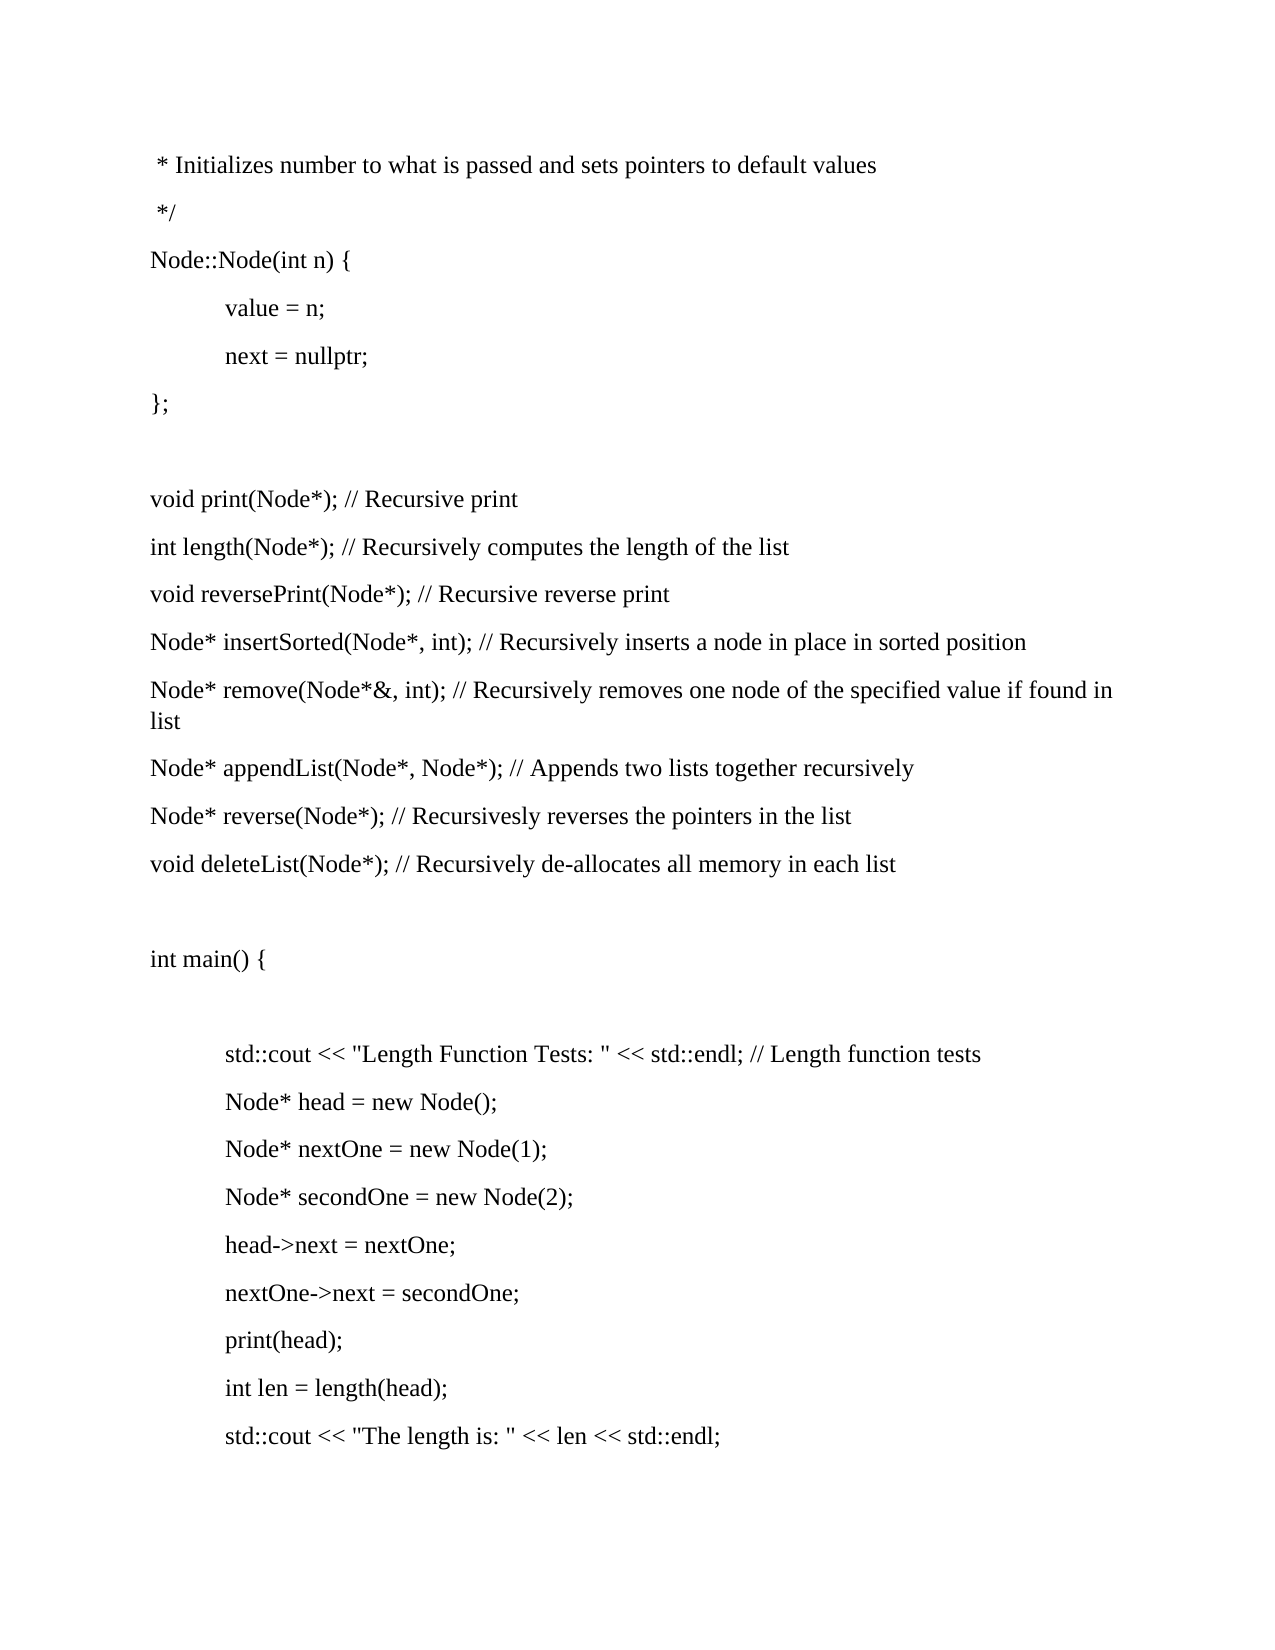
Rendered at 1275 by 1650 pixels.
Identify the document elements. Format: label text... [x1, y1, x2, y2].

text int main() { [150, 944, 1125, 973]
text value = n; [150, 293, 1125, 322]
text nextOne->next = secondOne; [150, 1278, 1125, 1306]
text Node* reverse(Node*); // Recursivesly reverses the pointers in the list [150, 801, 1125, 830]
text print(head); [150, 1325, 1125, 1354]
text Node* secondOne = new Node(2); [150, 1182, 1125, 1211]
text Node::Node(int n) { [150, 245, 1125, 274]
text }; [150, 388, 1125, 417]
text next = nullptr; [150, 341, 1125, 369]
text Node* head = new Node(); [150, 1087, 1125, 1116]
text std::cout << "The length is: " << len << std::endl; [150, 1421, 1125, 1449]
text Node* remove(Node*&, int); // Recursively removes one node of the specified value if found in list [150, 675, 1125, 734]
text head->next = nextOne; [150, 1230, 1125, 1259]
text void deleteList(Node*); // Recursively de-allocates all memory in each list [150, 849, 1125, 878]
text Node* appendList(Node*, Node*); // Appends two lists together recursively [150, 753, 1125, 782]
text void print(Node*); // Recursive print [150, 484, 1125, 513]
text int len = length(head); [150, 1373, 1125, 1402]
text Node* insertSorted(Node*, int); // Recursively inserts a node in place in sorted position [150, 627, 1125, 656]
text Node* nextOne = new Node(1); [150, 1134, 1125, 1163]
text int length(Node*); // Recursively computes the length of the list [150, 532, 1125, 560]
text void reversePrint(Node*); // Recursive reverse print [150, 579, 1125, 608]
text * Initializes number to what is passed and sets pointers to default values [150, 150, 1125, 179]
text */ [150, 198, 1125, 226]
text std::cout << "Length Function Tests: " << std::endl; // Length function tests [150, 1039, 1125, 1068]
